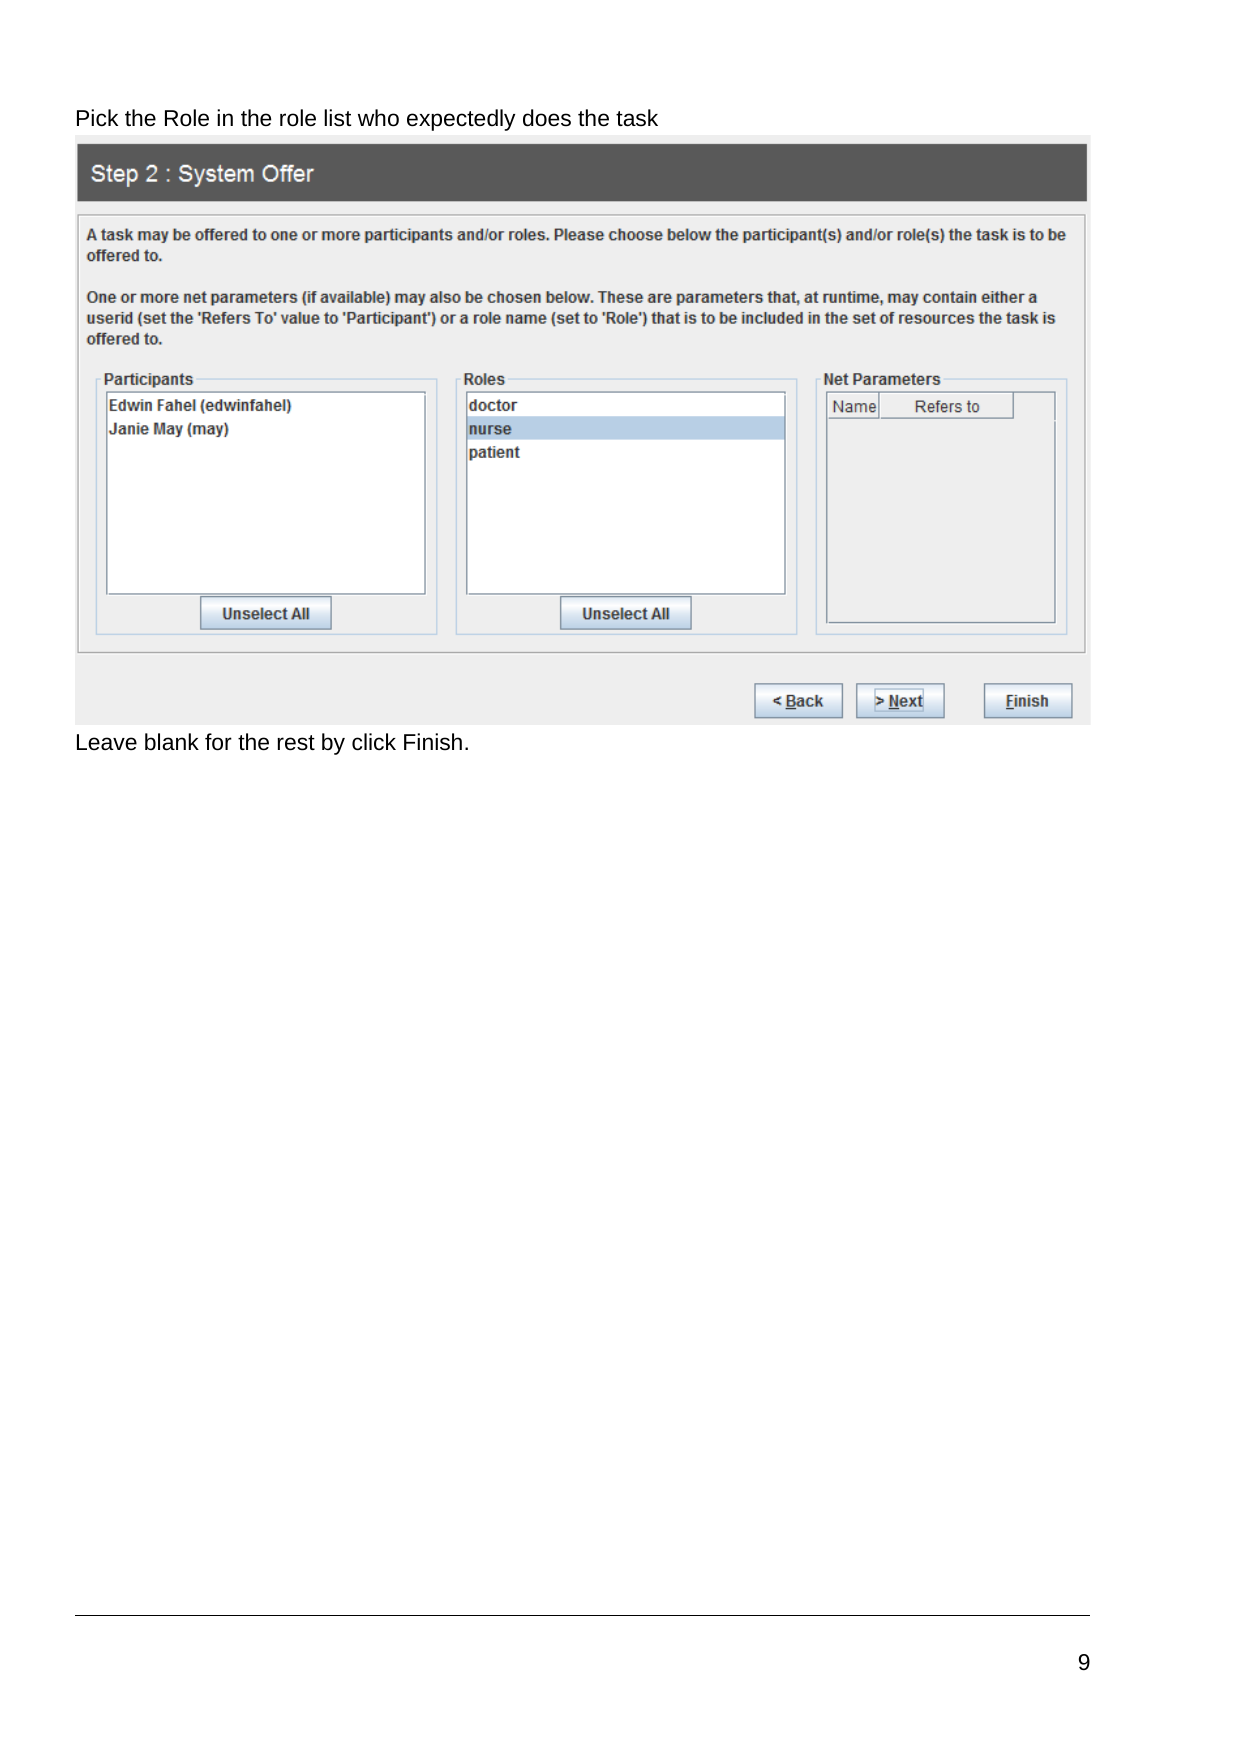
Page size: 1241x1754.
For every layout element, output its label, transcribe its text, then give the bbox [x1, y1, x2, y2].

text Pick the Role in the role list who expectedly does the task [75, 105, 1090, 132]
picture [75, 135, 1091, 725]
text Leave blank for the rest by click Finish. [75, 729, 1090, 755]
